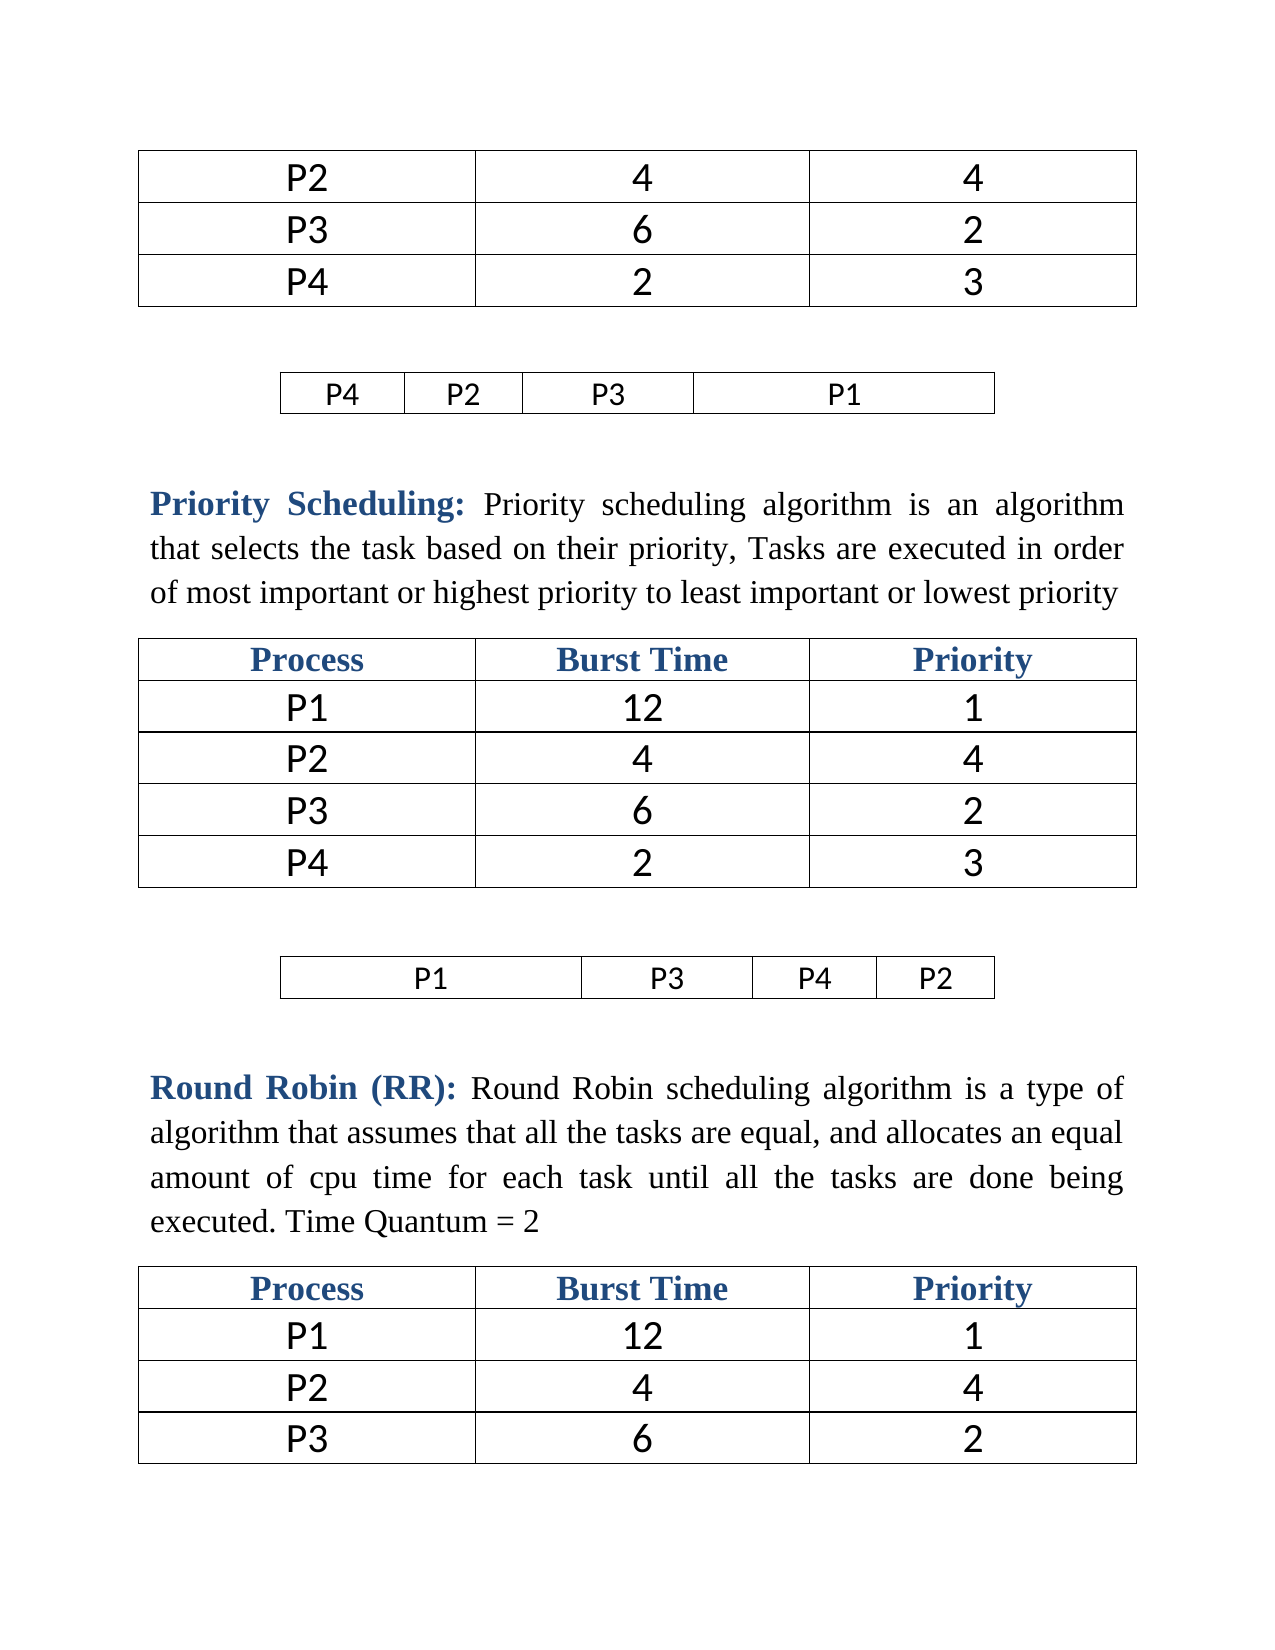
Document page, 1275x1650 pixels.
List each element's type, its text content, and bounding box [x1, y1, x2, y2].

table_header P4 [753, 957, 876, 997]
table_cell 6 [476, 1413, 809, 1463]
table_header P4 [281, 373, 404, 413]
table_cell 12 [476, 681, 809, 731]
table_cell 12 [476, 1309, 809, 1359]
table_header P1 [281, 957, 581, 997]
table_cell 2 [476, 255, 809, 306]
table_cell P4 [139, 255, 475, 306]
table_header Burst Time [476, 639, 809, 679]
table_header Priority [810, 639, 1136, 679]
table_cell P4 [139, 836, 475, 887]
table_cell P2 [139, 151, 475, 202]
table_cell 2 [810, 203, 1136, 254]
table_cell P1 [139, 681, 475, 731]
table_cell 1 [810, 1309, 1136, 1359]
table_cell 4 [476, 733, 809, 783]
table_cell P2 [139, 733, 475, 783]
table_cell 2 [810, 784, 1136, 835]
table_header P3 [523, 373, 693, 413]
table_cell 2 [476, 836, 809, 887]
table_cell 4 [476, 151, 809, 202]
text Priority Scheduling: Priority scheduling algorithm is an algorithm that selects the task based on their priority, Tasks are executed in order of most important or highest priority to least important or lowest priority [150, 482, 1125, 611]
table_header P2 [877, 957, 994, 997]
table_cell 6 [476, 203, 809, 254]
table_cell 1 [810, 681, 1136, 731]
table_header Priority [810, 1267, 1136, 1308]
table_header Process [139, 639, 475, 679]
table_cell P3 [139, 1413, 475, 1463]
table_cell P2 [139, 1361, 475, 1411]
table_cell 3 [810, 255, 1136, 306]
table_cell P3 [139, 203, 475, 254]
text Round Robin (RR): Round Robin scheduling algorithm is a type of algorithm that assumes that all the tasks are equal, and allocates an equal amount of cpu time for each task until all the tasks are done being executed. Time Quantum = 2 [150, 1066, 1125, 1239]
table_header P1 [694, 373, 994, 413]
table_cell 4 [810, 733, 1136, 783]
table_cell 4 [476, 1361, 809, 1411]
table_header Burst Time [476, 1267, 809, 1308]
table_cell 2 [810, 1413, 1136, 1463]
table_header Process [139, 1267, 475, 1308]
table_cell P1 [139, 1309, 475, 1359]
table_header P2 [405, 373, 522, 413]
table_cell 4 [810, 1361, 1136, 1411]
table_cell 4 [810, 151, 1136, 202]
table_cell P3 [139, 784, 475, 835]
table_header P3 [582, 957, 752, 997]
table_cell 3 [810, 836, 1136, 887]
table_cell 6 [476, 784, 809, 835]
